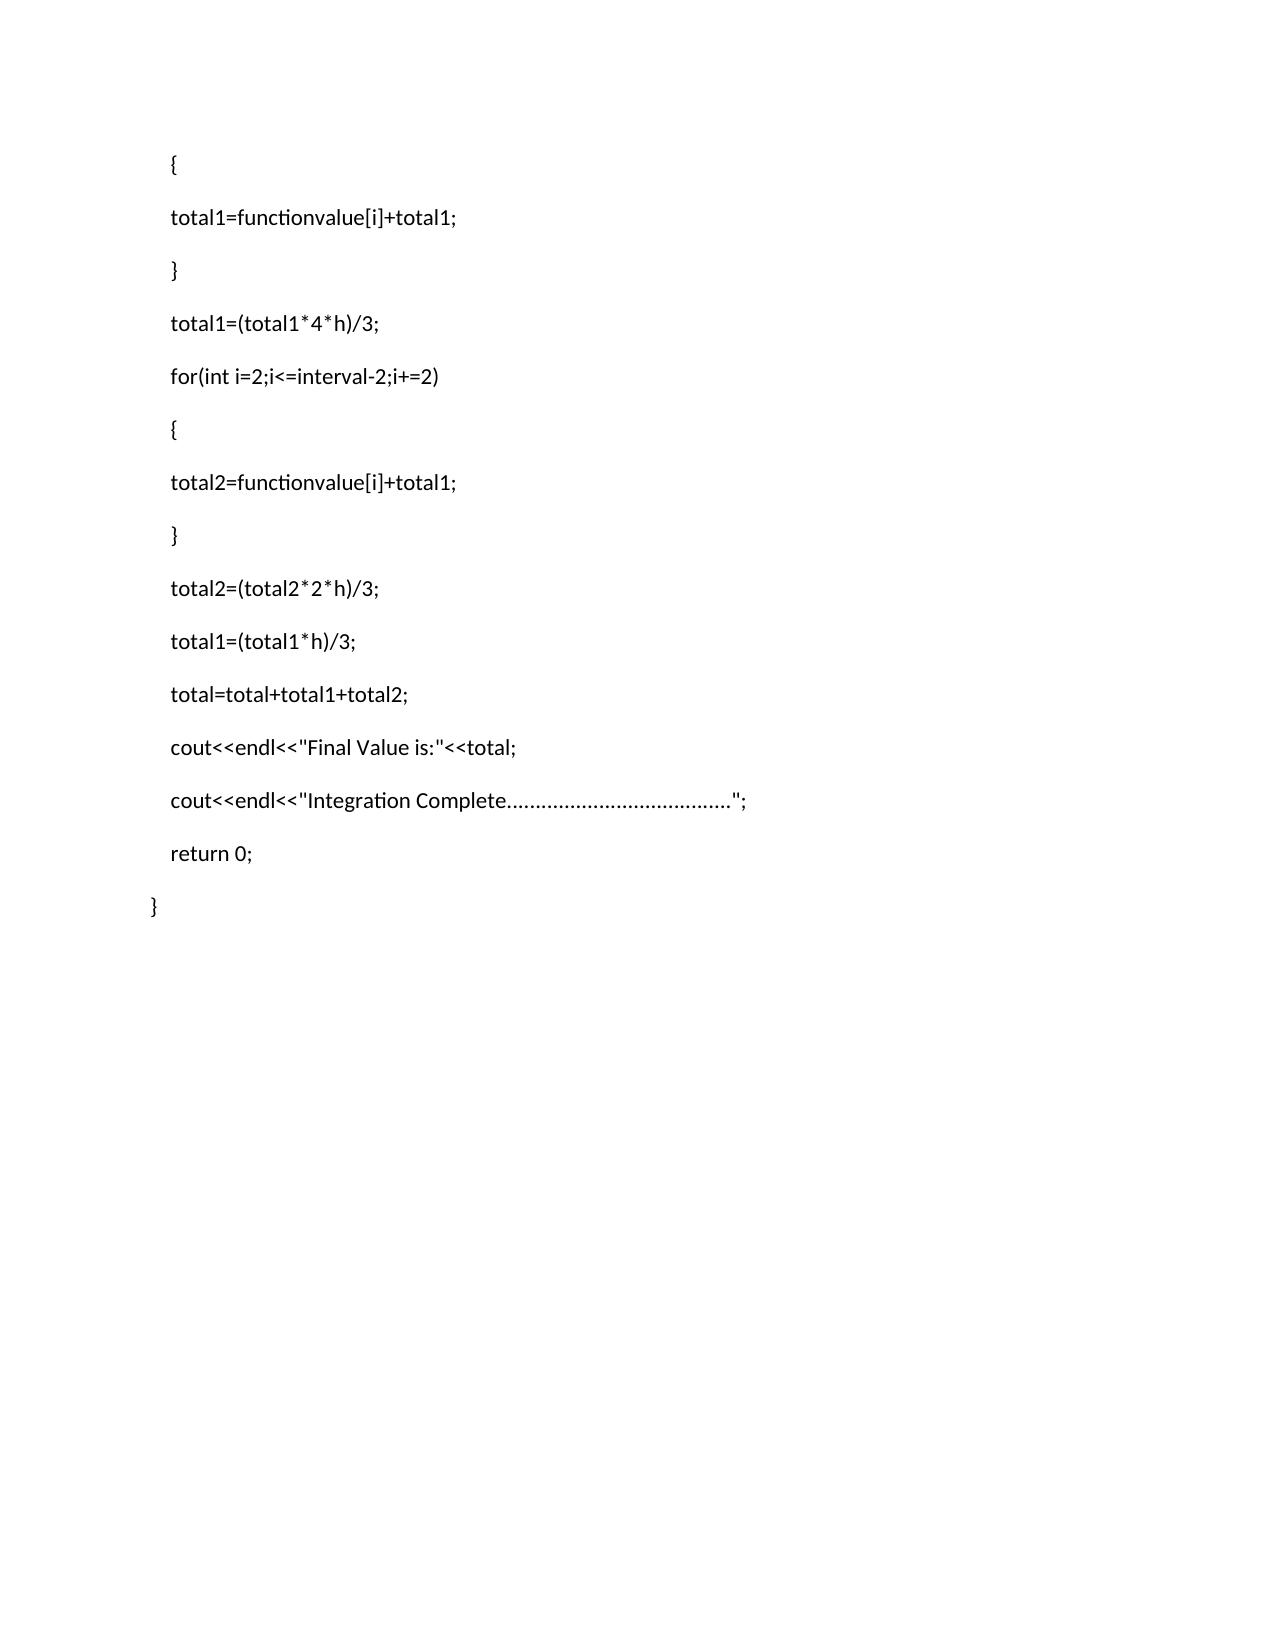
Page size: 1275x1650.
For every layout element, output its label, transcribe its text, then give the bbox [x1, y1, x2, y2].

text total2=functionvalue[i]+total1; [150, 468, 1125, 496]
text total1=(total1*4*h)/3; [150, 309, 1125, 337]
text } [150, 892, 1125, 920]
text { [150, 415, 1125, 443]
text total=total+total1+total2; [150, 680, 1125, 708]
text for(int i=2;i<=interval-2;i+=2) [150, 362, 1125, 390]
text cout<<endl<<"Integration Complete......................................."; [150, 786, 1125, 814]
text total1=(total1*h)/3; [150, 627, 1125, 655]
text cout<<endl<<"Final Value is:"<<total; [150, 733, 1125, 761]
text } [150, 256, 1125, 284]
text } [150, 521, 1125, 549]
text total1=functionvalue[i]+total1; [150, 203, 1125, 231]
text return 0; [150, 839, 1125, 867]
text { [150, 150, 1125, 178]
text total2=(total2*2*h)/3; [150, 574, 1125, 602]
